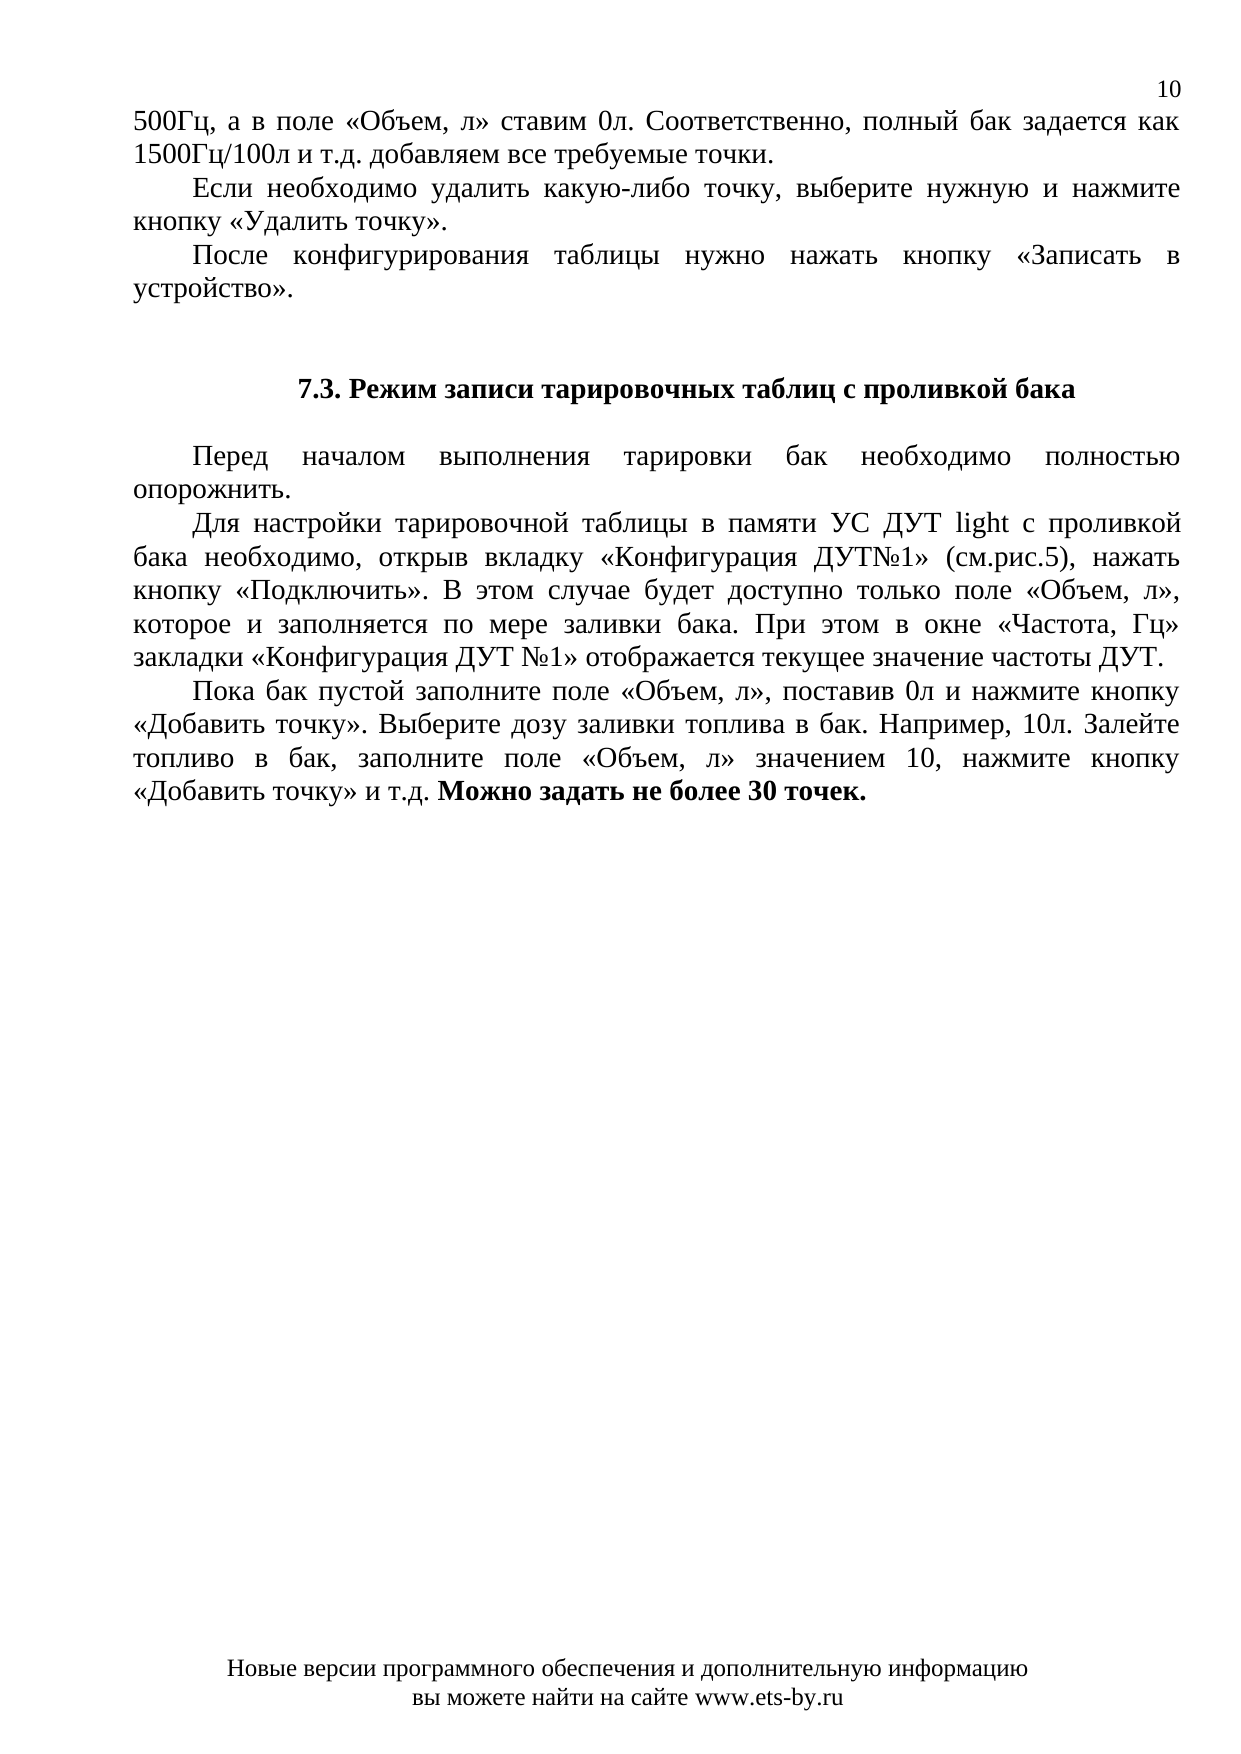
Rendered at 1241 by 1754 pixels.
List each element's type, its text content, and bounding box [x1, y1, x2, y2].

text Для настройки тарировочной таблицы в памяти УС ДУТ light с проливкой бака необходимо, открыв вкладку «Конфигурация ДУТ№1» (см.рис.5), нажать кнопку «Подключить». В этом случае будет доступно только поле «Объем, л», которое и заполняется по мере заливки бака. При этом в окне «Частота, Гц» закладки «Конфигурация ДУТ №1» отображается текущее значение частоты ДУТ. [133, 505, 1181, 673]
text Если необходимо удалить какую-либо точку, выберите нужную и нажмите кнопку «Удалить точку». [133, 170, 1181, 237]
text Пока бак пустой заполните поле «Объем, л», поставив 0л и нажмите кнопку «Добавить точку». Выберите дозу заливки топлива в бак. Например, 10л. Залейте топливо в бак, заполните поле «Объем, л» значением 10, нажмите кнопку «Добавить точку» и т.д. Можно задать не более 30 точек. [133, 673, 1181, 807]
text 7.3. Режим записи тарировочных таблиц с проливкой бака [133, 371, 1181, 404]
text Перед началом выполнения тарировки бак необходимо полностью опорожнить. [133, 438, 1181, 505]
text После конфигурирования таблицы нужно нажать кнопку «Записать в устройство». [133, 237, 1181, 304]
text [133, 103, 1181, 170]
